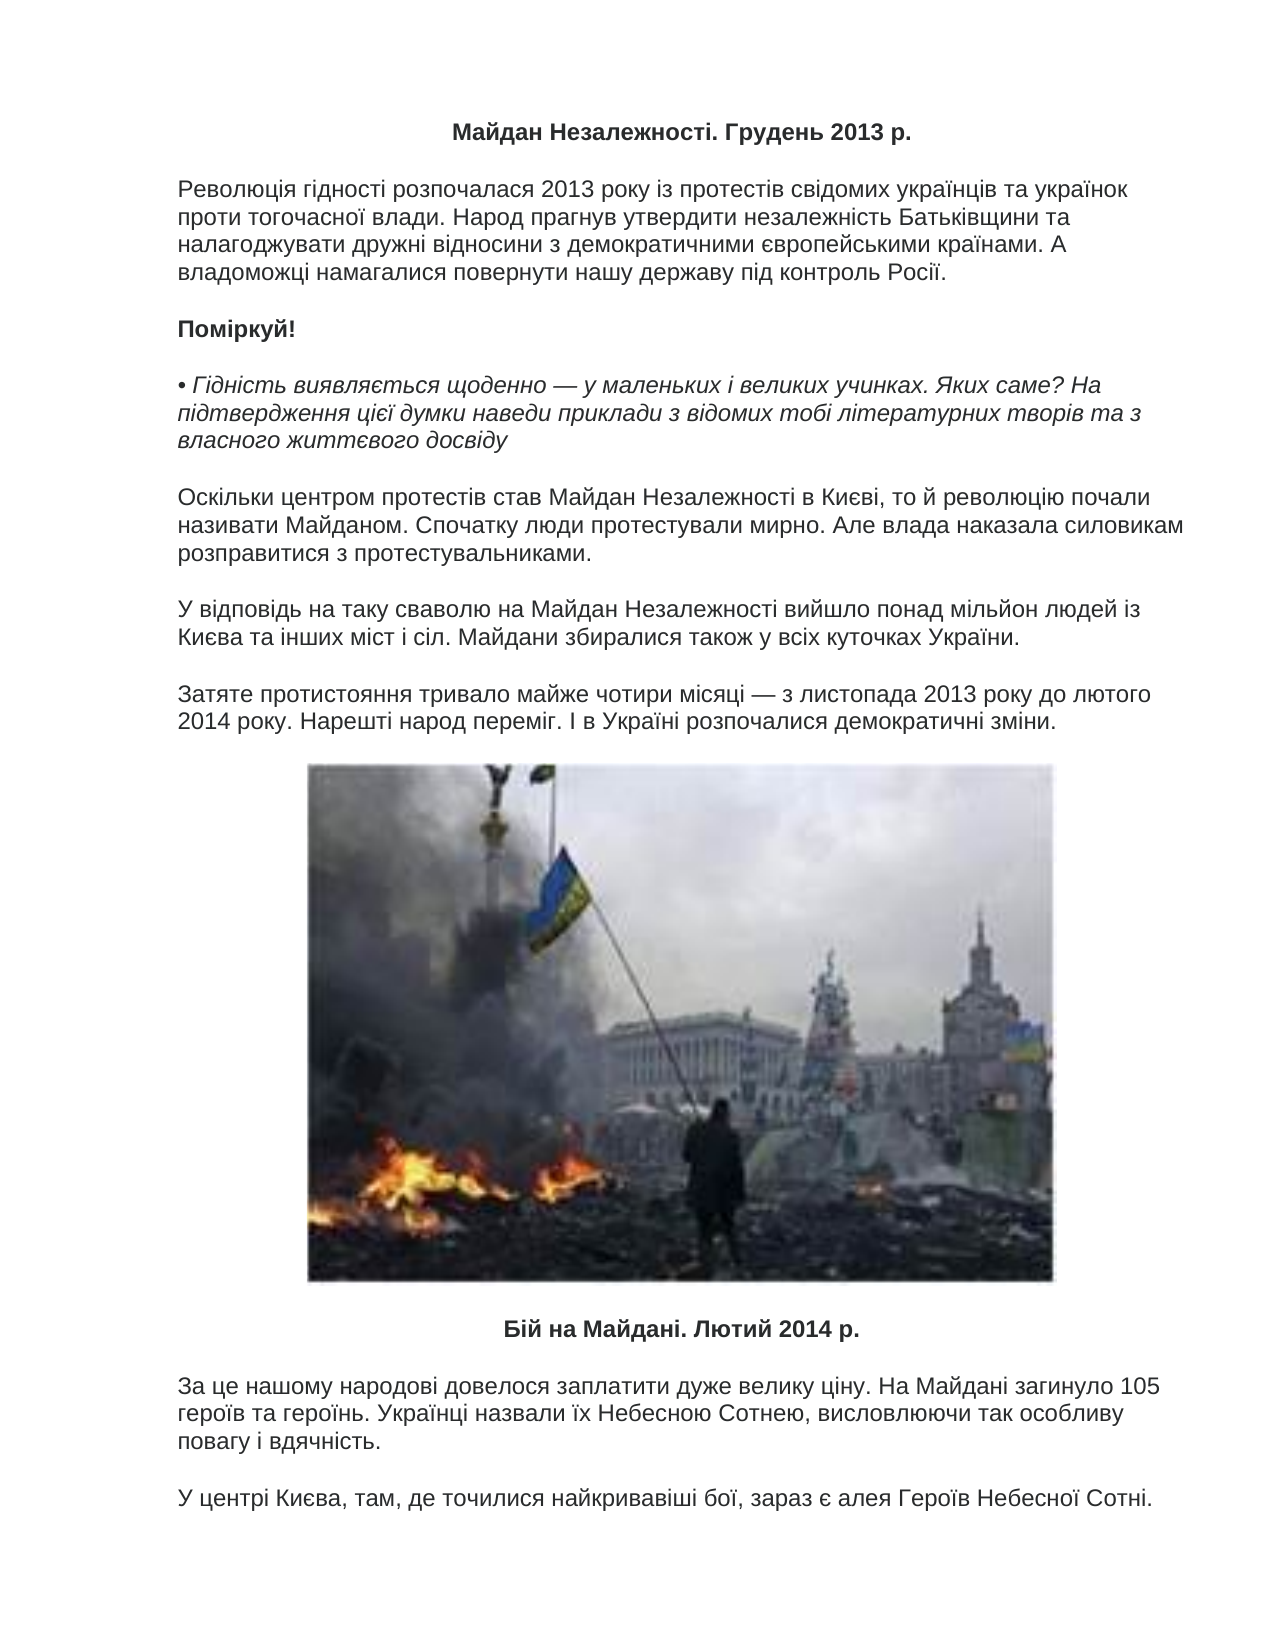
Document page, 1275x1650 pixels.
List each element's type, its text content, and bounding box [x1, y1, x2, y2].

text У відповідь на таку сваволю на Майдан Незалежності вийшло понад мільйон людей із Києва та інших міст і сіл. Майдани збиралися також у всіх куточках України. [177, 595, 1186, 650]
text За це нашому народові довелося заплатити дуже велику ціну. На Майдані загинуло 105 героїв та героїнь. Українці назвали їх Небесною Сотнею, висловлюючи так особливу повагу і вдячність. [177, 1372, 1186, 1454]
text Майдан Незалежності. Грудень 2013 р. [177, 118, 1186, 146]
text У центрі Києва, там, де точилися найкривавіші бої, зараз є алея Героїв Небесної Сотні. [177, 1484, 1186, 1511]
picture [306, 763, 1057, 1286]
text Бій на Майдані. Лютий 2014 р. [177, 1315, 1186, 1343]
text Поміркуй! [177, 314, 1186, 342]
text • Гідність виявляється щоденно — у маленьких і великих учинках. Яких саме? На підтвердження цієї думки наведи приклади з відомих тобі літературних творів та з власного життєвого досвіду [177, 371, 1186, 454]
text Затяте протистояння тривало майже чотири місяці — з листопада 2013 року до лютого 2014 року. Нарешті народ переміг. І в Україні розпочалися демократичні зміни. [177, 679, 1186, 735]
text Революція гідності розпочалася 2013 року із протестів свідомих українців та українок проти тогочасної влади. Народ прагнув утвердити незалежність Батьківщини та налагоджувати дружні відносини з демократичними європейськими країнами. А владоможці намагалися повернути нашу державу під контроль Росії. [177, 175, 1186, 285]
text Оскільки центром протестів став Майдан Незалежності в Києві, то й революцію почали називати Майданом. Спочатку люди протестували мирно. Але влада наказала силовикам розправитися з протестувальниками. [177, 483, 1186, 566]
